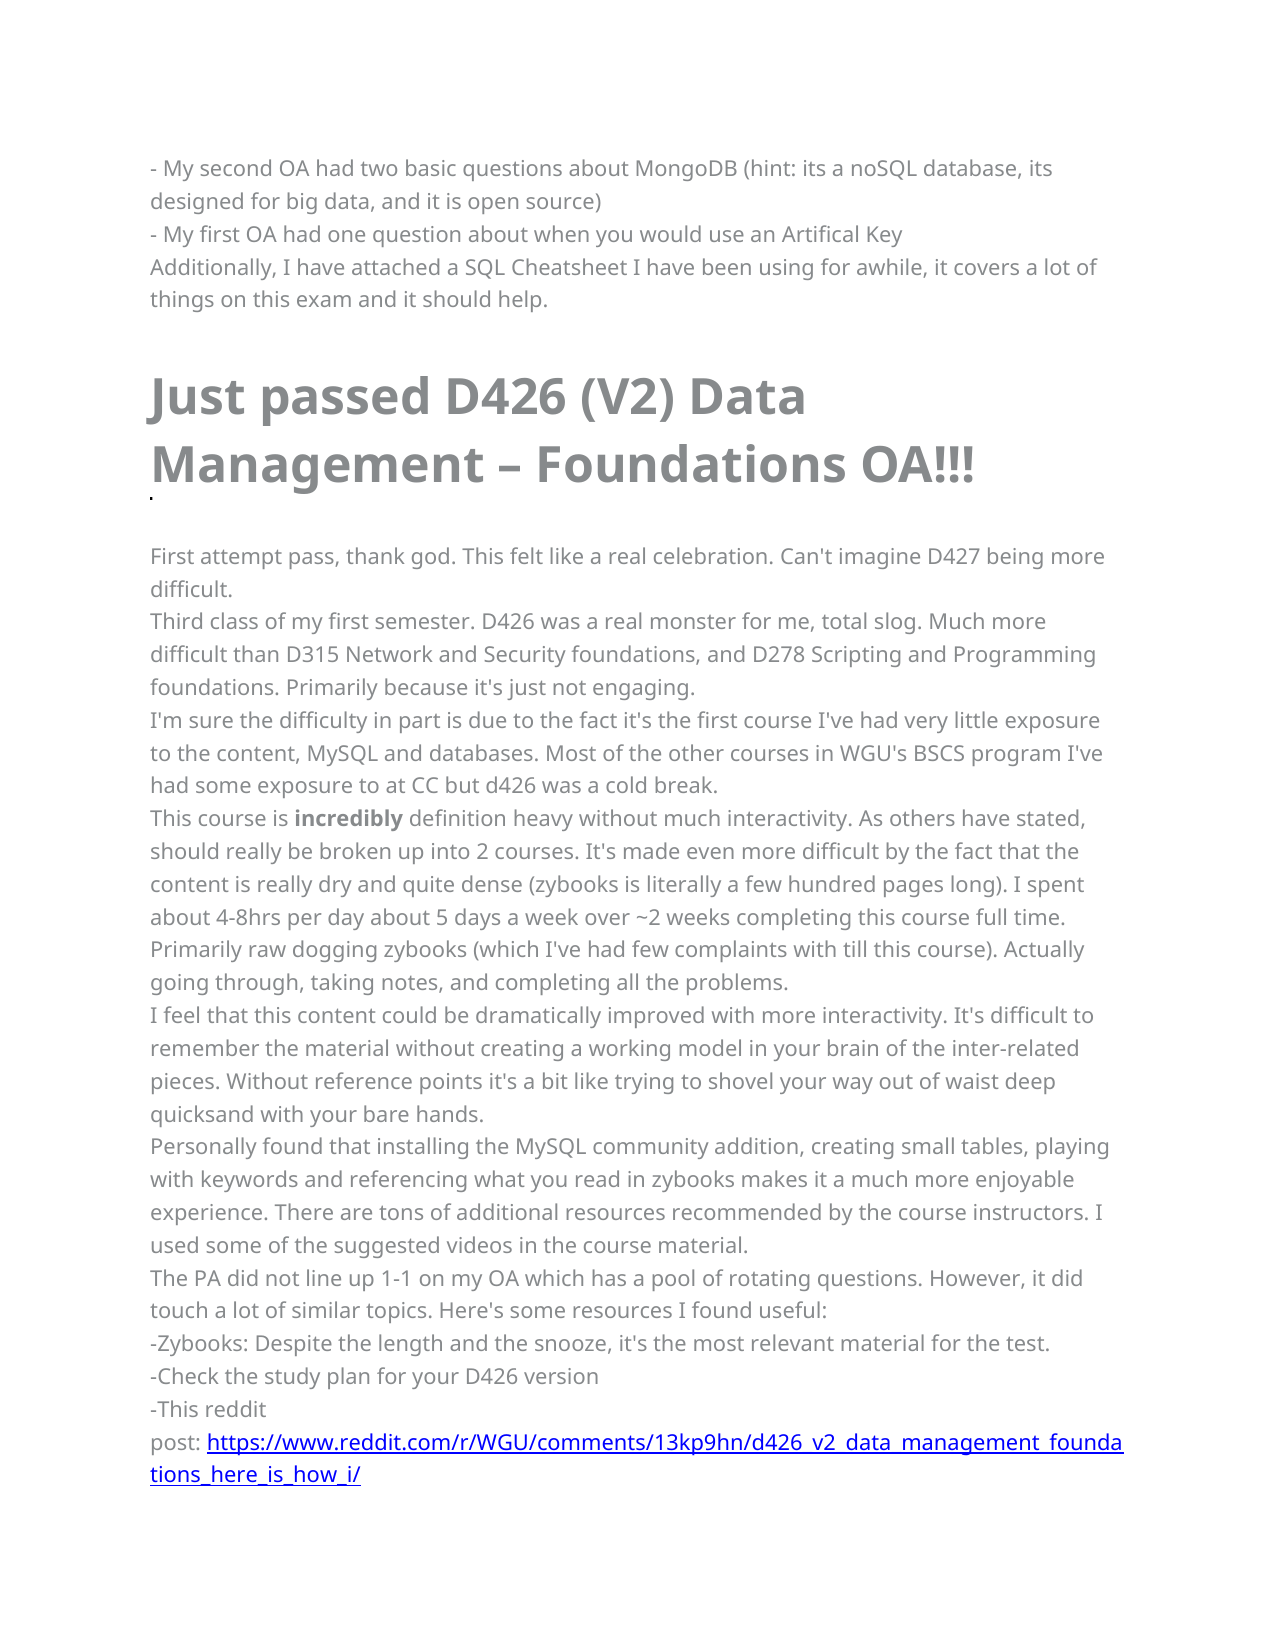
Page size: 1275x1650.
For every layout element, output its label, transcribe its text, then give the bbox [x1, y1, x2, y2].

text I'm sure the difficulty in part is due to the fact it's the first course I've had very little exposure to the content, MySQL and databases. Most of the other courses in WGU's BSCS program I've had some exposure to at CC but d426 was a cold break. [150, 702, 1125, 800]
text - My second OA had two basic questions about MongoDB (hint: its a noSQL database, its designed for big data, and it is open source) [150, 150, 1125, 216]
text - My first OA had one question about when you would use an Artifical Key [150, 216, 1125, 248]
text This course is incredibly definition heavy without much interactivity. As others have stated, should really be broken up into 2 courses. It's made even more difficult by the fact that the content is really dry and quite dense (zybooks is literally a few hundred pages long). I spent about 4-8hrs per day about 5 days a week over ~2 weeks completing this course full time. Primarily raw dogging zybooks (which I've had few complaints with till this course). Actually going through, taking notes, and completing all the problems. [150, 800, 1125, 997]
text -This reddit post: https://www.reddit.com/r/WGU/comments/13kp9hn/d426_v2_data_management_foundations_here_is_how_i/ [150, 1391, 1125, 1489]
text Personally found that installing the MySQL community addition, creating small tables, playing with keywords and referencing what you read in zybooks makes it a much more enjoyable experience. There are tons of additional resources recommended by the course instructors. I used some of the suggested videos in the course material. [150, 1128, 1125, 1259]
text Just passed D426 (V2) Data Management – Foundations OA!!! [150, 361, 1125, 497]
text Third class of my first semester. D426 was a real monster for me, total slog. Much more difficult than D315 Network and Security foundations, and D278 Scripting and Programming foundations. Primarily because it's just not engaging. [150, 603, 1125, 702]
text I feel that this content could be dramatically improved with more interactivity. It's difficult to remember the material without creating a working model in your brain of the inter-related pieces. Without reference points it's a bit like trying to shovel your way out of waist deep quicksand with your bare hands. [150, 997, 1125, 1128]
text Additionally, I have attached a SQL Cheatsheet I have been using for awhile, it covers a lot of things on this exam and it should help. [150, 248, 1125, 314]
text -Zybooks: Despite the length and the snooze, it's the most relevant material for the test. [150, 1325, 1125, 1358]
text First attempt pass, thank god. This felt like a real celebration. Can't imagine D427 being more difficult. [150, 538, 1125, 603]
text The PA did not line up 1-1 on my OA which has a pool of rotating questions. However, it did touch a lot of similar topics. Here's some resources I found useful: [150, 1259, 1125, 1325]
text -Check the study plan for your D426 version [150, 1358, 1125, 1391]
